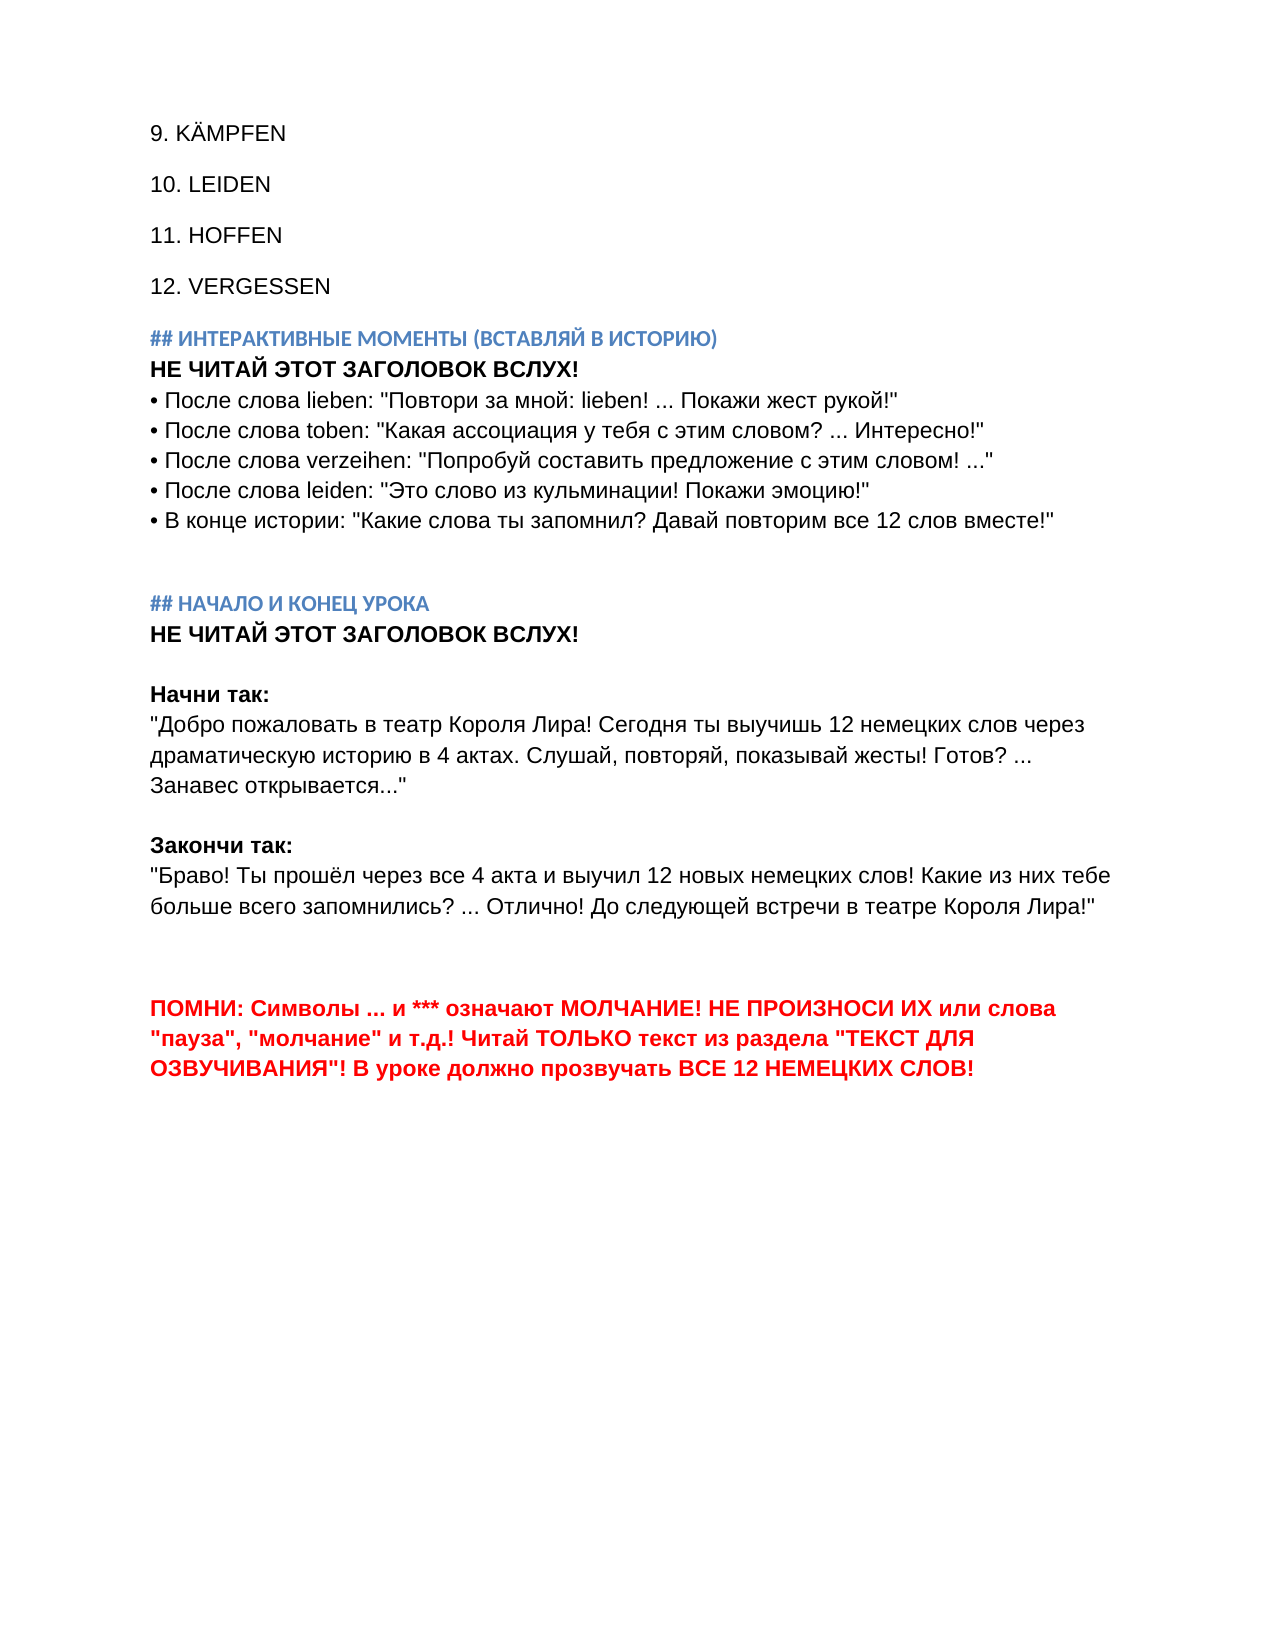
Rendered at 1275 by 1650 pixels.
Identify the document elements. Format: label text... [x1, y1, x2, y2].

text 9. KÄMPFEN [150, 120, 1125, 146]
subtitle ## ИНТЕРАКТИВНЫЕ МОМЕНТЫ (ВСТАВЛЯЙ В ИСТОРИЮ) [150, 324, 1125, 352]
text ПОМНИ: Символы ... и *** означают МОЛЧАНИЕ! НЕ ПРОИЗНОСИ ИХ или слова "пауза", "молчание" и т.д.! Читай ТОЛЬКО текст из раздела "ТЕКСТ ДЛЯ ОЗВУЧИВАНИЯ"! В уроке должно прозвучать ВСЕ 12 НЕМЕЦКИХ СЛОВ! [150, 995, 1125, 1082]
text НЕ ЧИТАЙ ЭТОТ ЗАГОЛОВОК ВСЛУХ! Начни так: "Добро пожаловать в театр Короля Лира! Сегодня ты выучишь 12 немецких слов через драматическую историю в 4 актах. Слушай, повторяй, показывай жесты! Готов? ... Занавес открывается..." Закончи так: "Браво! Ты прошёл через все 4 акта и выучил 12 новых немецких слов! Какие из них тебе больше всего запомнились? ... Отлично! До следующей встречи в театре Короля Лира!" [150, 621, 1125, 919]
subtitle ## НАЧАЛО И КОНЕЦ УРОКА [150, 589, 1125, 617]
text 12. VERGESSEN [150, 273, 1125, 299]
text НЕ ЧИТАЙ ЭТОТ ЗАГОЛОВОК ВСЛУХ! • После слова lieben: "Повтори за мной: lieben! ... Покажи жест рукой!" • После слова toben: "Какая ассоциация у тебя с этим словом? ... Интересно!" • После слова verzeihen: "Попробуй составить предложение с этим словом! ..." • После слова leiden: "Это слово из кульминации! Покажи эмоцию!" • В конце истории: "Какие слова ты запомнил? Давай повторим все 12 слов вместе!" [150, 356, 1125, 564]
text 11. HOFFEN [150, 222, 1125, 248]
text 10. LEIDEN [150, 171, 1125, 197]
